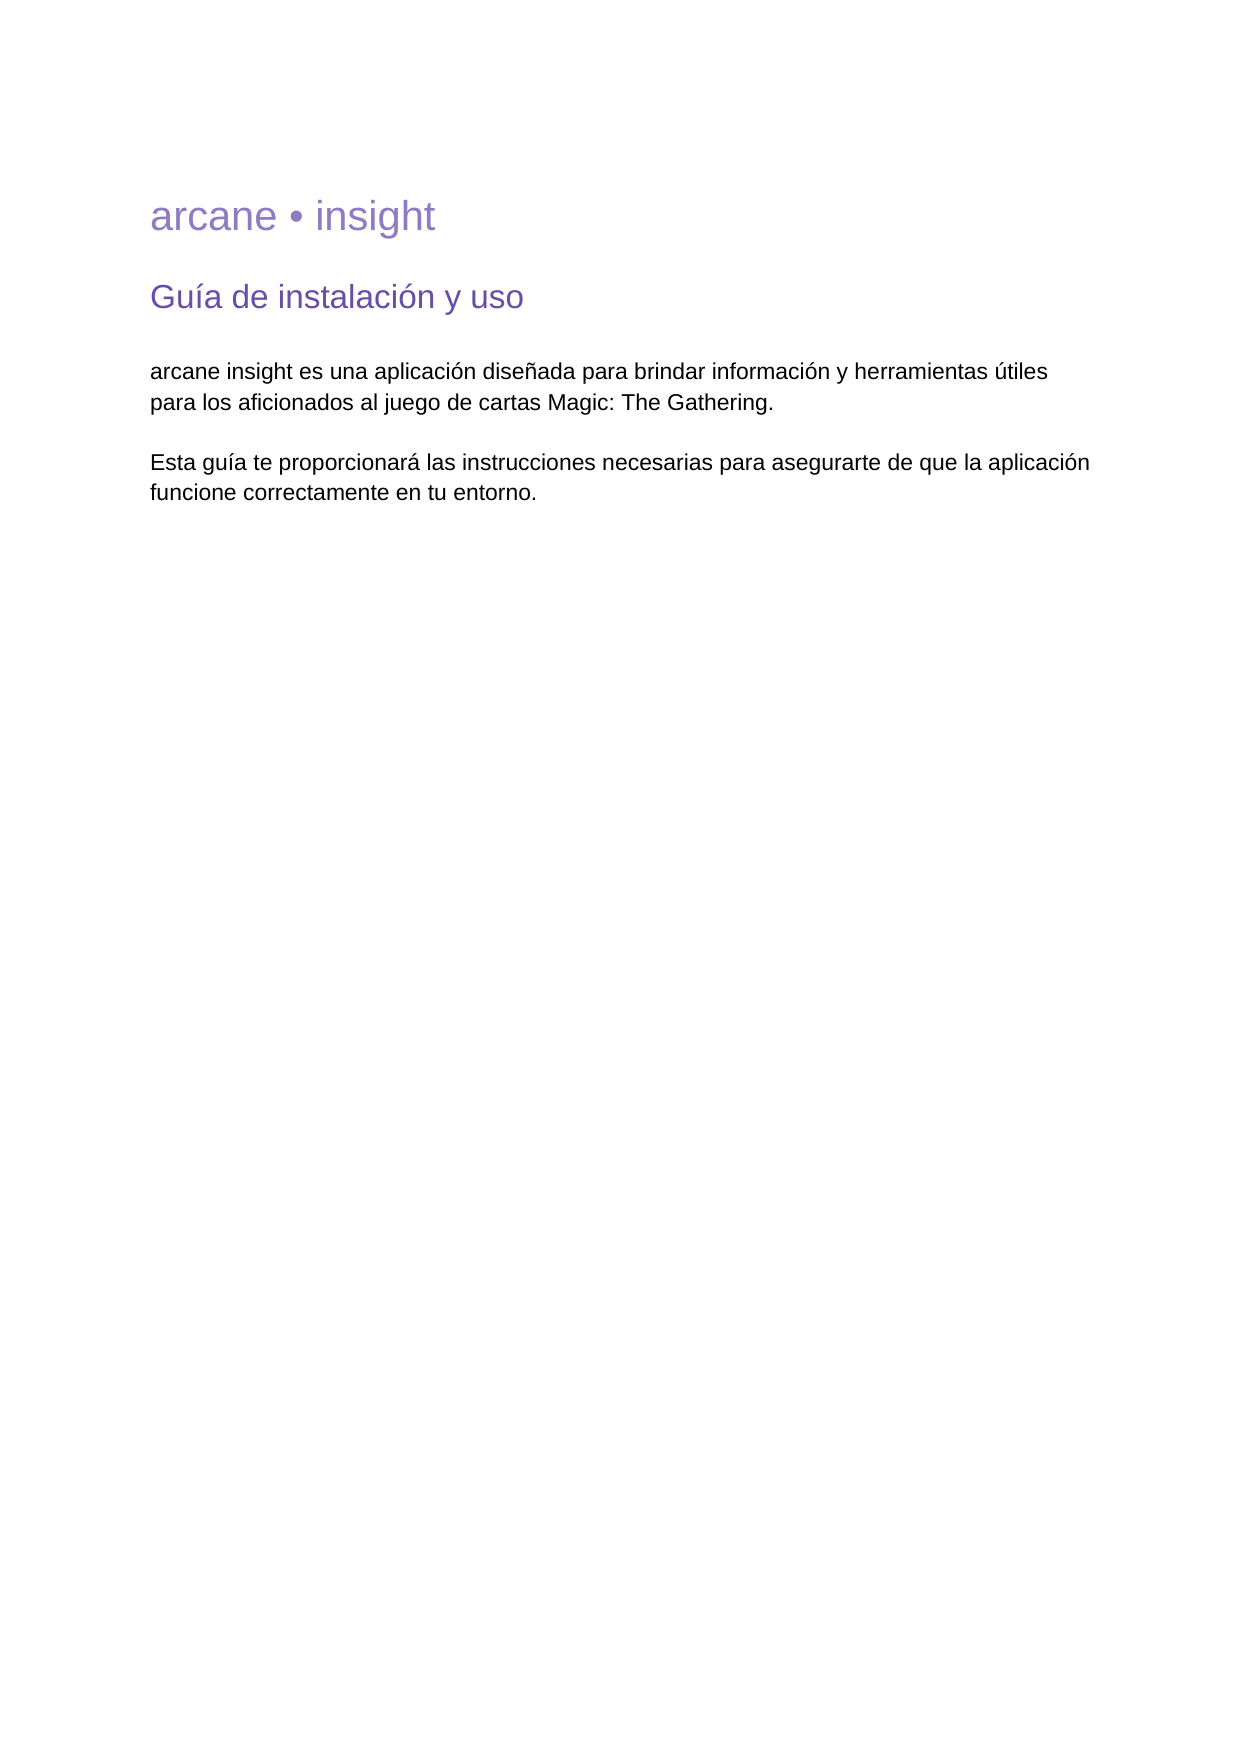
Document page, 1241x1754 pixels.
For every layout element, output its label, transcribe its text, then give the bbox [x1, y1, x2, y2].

subtitle arcane • insight [150, 192, 1090, 239]
subtitle Guía de instalación y uso [150, 277, 1090, 316]
text arcane insight es una aplicación diseñada para brindar información y herramientas útiles para los aficionados al juego de cartas Magic: The Gathering. [150, 358, 1090, 415]
text Esta guía te proporcionará las instrucciones necesarias para asegurarte de que la aplicación funcione correctamente en tu entorno. [150, 449, 1090, 505]
